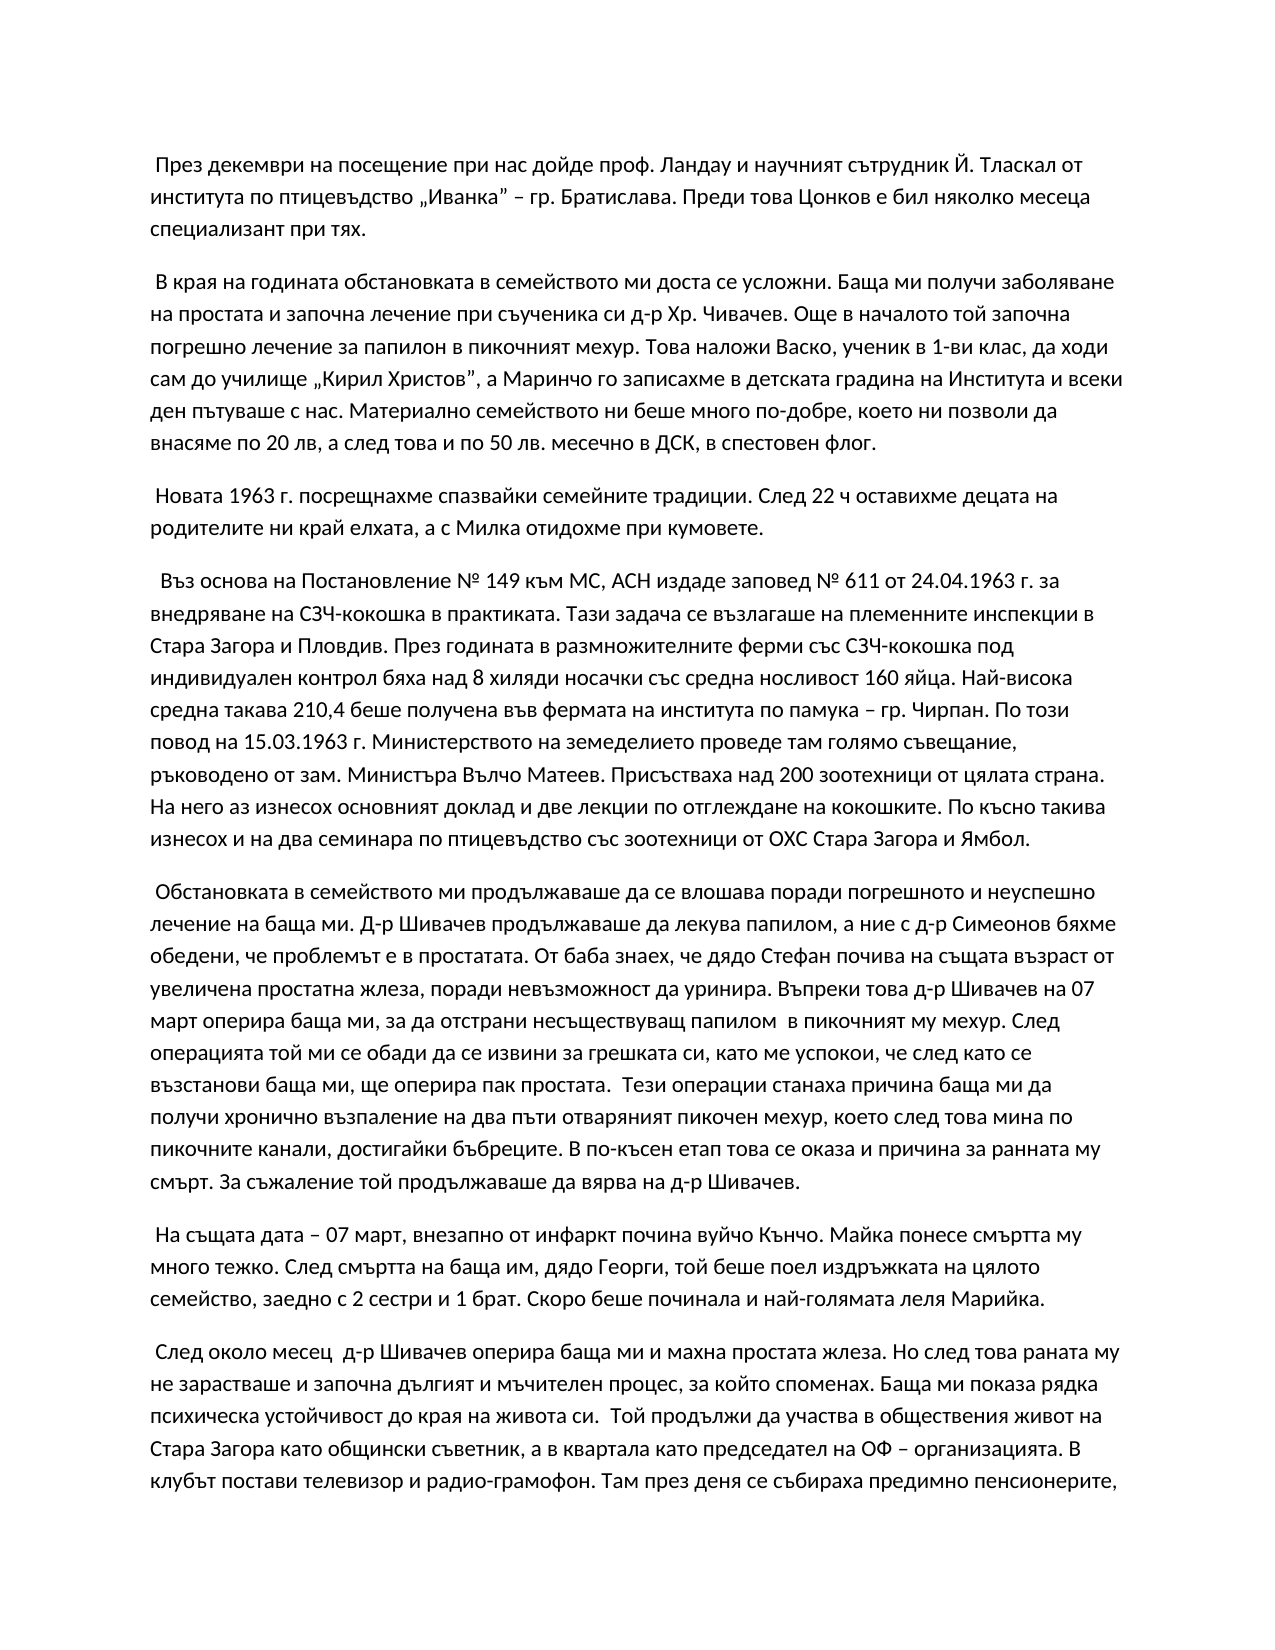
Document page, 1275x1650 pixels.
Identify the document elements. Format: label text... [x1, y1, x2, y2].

text Въз основа на Постановление № 149 към МС, АСН издаде заповед № 611 от 24.04.1963 г. за внедряване на СЗЧ-кокошка в практиката. Тази задача се възлагаше на племенните инспекции в Стара Загора и Пловдив. През годината в размножителните ферми със СЗЧ-кокошка под индивидуален контрол бяха над 8 хиляди носачки със средна носливост 160 яйца. Най-висока средна такава 210,4 беше получена във фермата на института по памука – гр. Чирпан. По този повод на 15.03.1963 г. Министерството на земеделието проведе там голямо съвещание, ръководено от зам. Министъра Вълчо Матеев. Присъстваха над 200 зоотехници от цялата страна. На него аз изнесох основният доклад и две лекции по отглеждане на кокошките. По късно такива изнесох и на два семинара по птицевъдство със зоотехници от ОХС Стара Загора и Ямбол. [150, 567, 1125, 852]
text Обстановката в семейството ми продължаваше да се влошава поради погрешното и неуспешно лечение на баща ми. Д-р Шивачев продължаваше да лекува папилом, а ние с д-р Симеонов бяхме обедени, че проблемът е в простатата. От баба знаех, че дядо Стефан почива на същата възраст от увеличена простатна жлеза, поради невъзможност да уринира. Въпреки това д-р Шивачев на 07 март оперира баща ми, за да отстрани несъществуващ папилом в пикочният му мехур. След операцията той ми се обади да се извини за грешката си, като ме успокои, че след като се възстанови баща ми, ще оперира пак простата. Тези операции станаха причина баща ми да получи хронично възпаление на два пъти отваряният пикочен мехур, което след това мина по пикочните канали, достигайки бъбреците. В по-късен етап това се оказа и причина за ранната му смърт. За съжаление той продължаваше да вярва на д-р Шивачев. [150, 877, 1125, 1195]
text В края на годината обстановката в семейството ми доста се усложни. Баща ми получи заболяване на простата и започна лечение при съученика си д-р Хр. Чивачев. Още в началото той започна погрешно лечение за папилон в пикочният мехур. Това наложи Васко, ученик в 1-ви клас, да ходи сам до училище „Кирил Христов”, а Маринчо го записахме в детската градина на Института и всеки ден пътуваше с нас. Материално семейството ни беше много по-добре, което ни позволи да внасяме по 20 лв, а след това и по 50 лв. месечно в ДСК, в спестовен флог. [150, 267, 1125, 456]
text На същата дата – 07 март, внезапно от инфаркт почина вуйчо Кънчо. Майка понесе смъртта му много тежко. След смъртта на баща им, дядо Георги, той беше поел издръжката на цялото семейство, заедно с 2 сестри и 1 брат. Скоро беше починала и най-голямата леля Марийка. [150, 1220, 1125, 1312]
text Новата 1963 г. посрещнахме спазвайки семейните традиции. След 22 ч оставихме децата на родителите ни край елхата, а с Милка отидохме при кумовете. [150, 481, 1125, 542]
